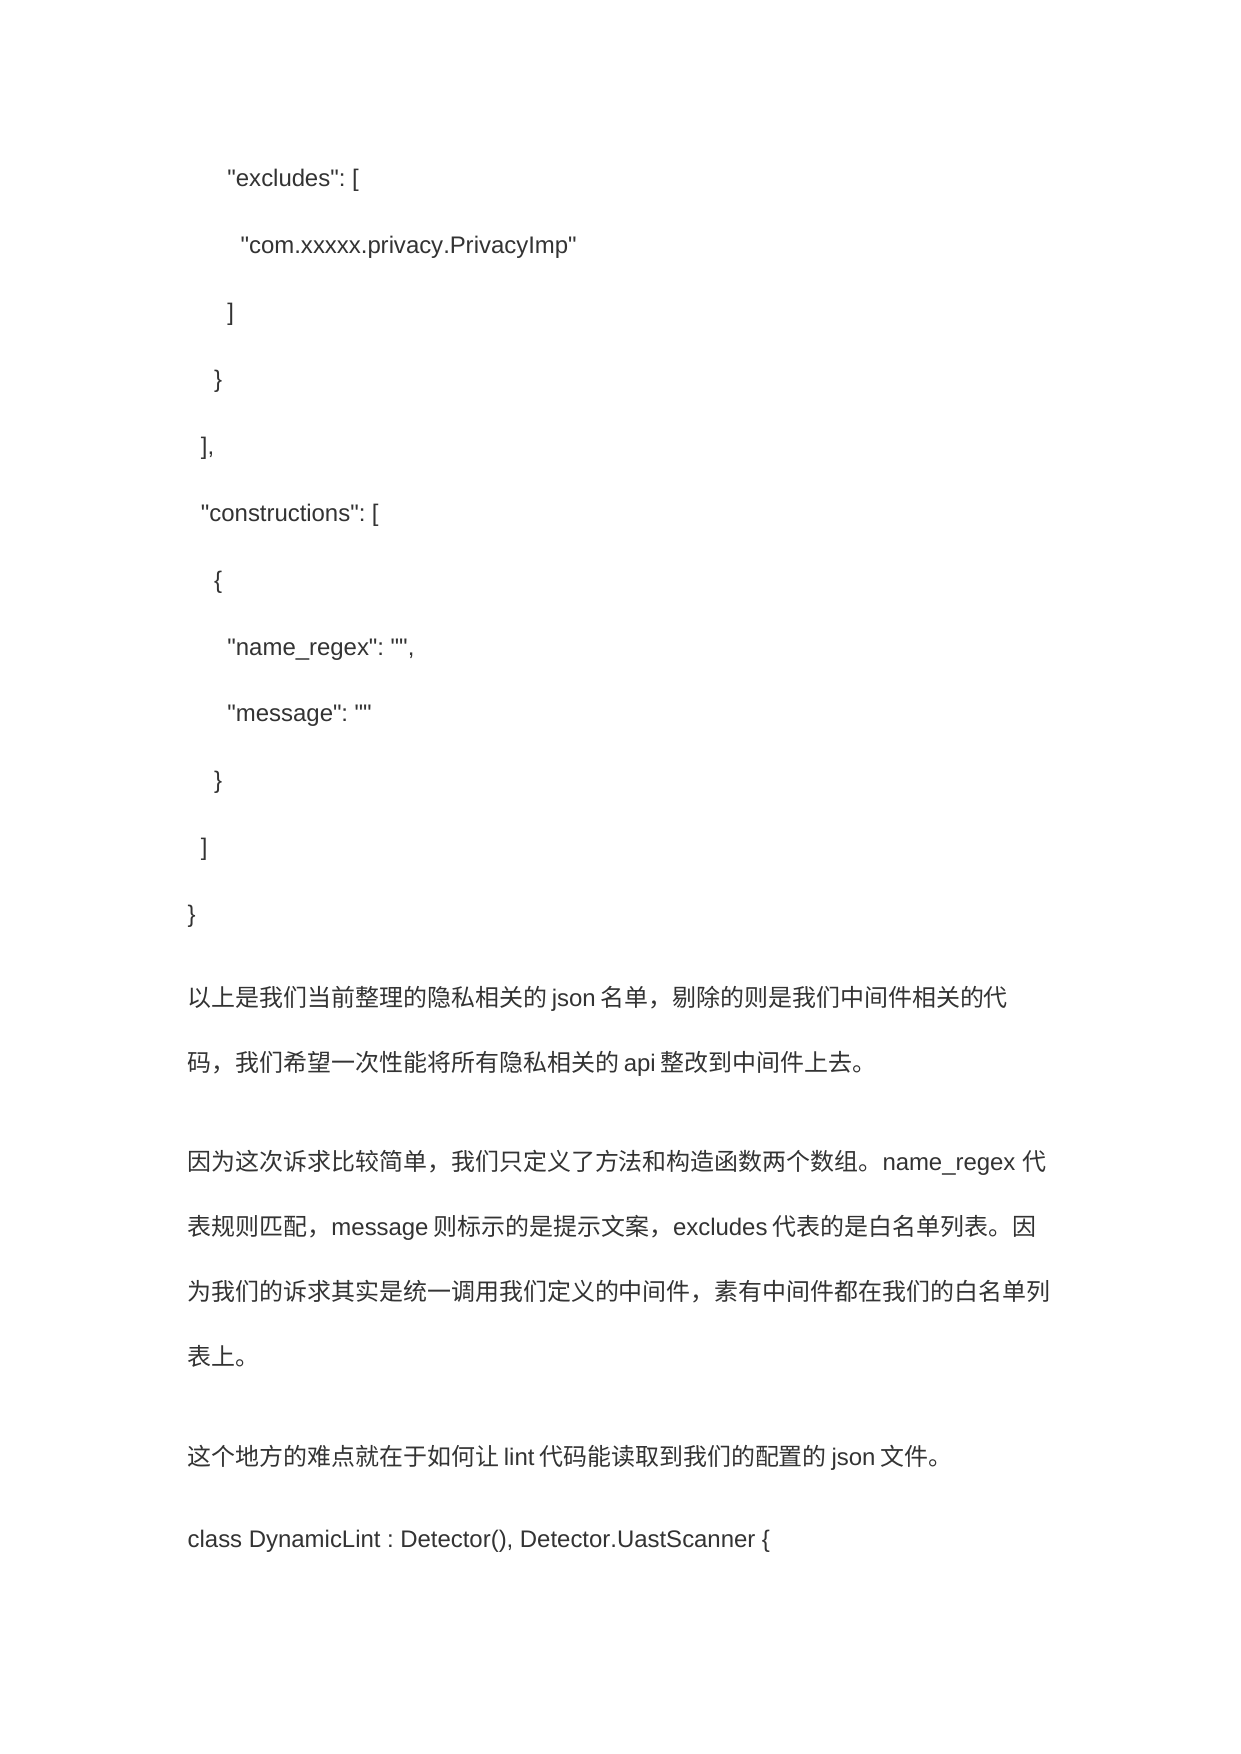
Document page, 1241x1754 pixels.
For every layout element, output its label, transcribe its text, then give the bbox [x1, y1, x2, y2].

text "com.xxxxx.privacy.PrivacyImp" [187, 229, 1053, 261]
text 这个地方的难点就在于如何让lint代码能读取到我们的配置的json文件。 [187, 1423, 1053, 1488]
text } [187, 898, 1053, 930]
text } [187, 764, 1053, 796]
text "name_regex": "", [187, 630, 1053, 663]
text ], [187, 429, 1053, 462]
text 以上是我们当前整理的隐私相关的json名单，剔除的则是我们中间件相关的代码，我们希望一次性能将所有隐私相关的api整改到中间件上去。 [187, 964, 1053, 1094]
text class DynamicLint : Detector(), Detector.UastScanner { [187, 1523, 1053, 1555]
text ] [187, 296, 1053, 328]
text { [187, 563, 1053, 596]
text 因为这次诉求比较简单，我们只定义了方法和构造函数两个数组。name_regex 代表规则匹配，message则标示的是提示文案，excludes代表的是白名单列表。因为我们的诉求其实是统一调用我们定义的中间件，素有中间件都在我们的白名单列表上。 [187, 1129, 1053, 1389]
text "constructions": [ [187, 496, 1053, 529]
text } [187, 363, 1053, 395]
text "excludes": [ [187, 162, 1053, 194]
text "message": "" [187, 697, 1053, 729]
text ] [187, 831, 1053, 863]
